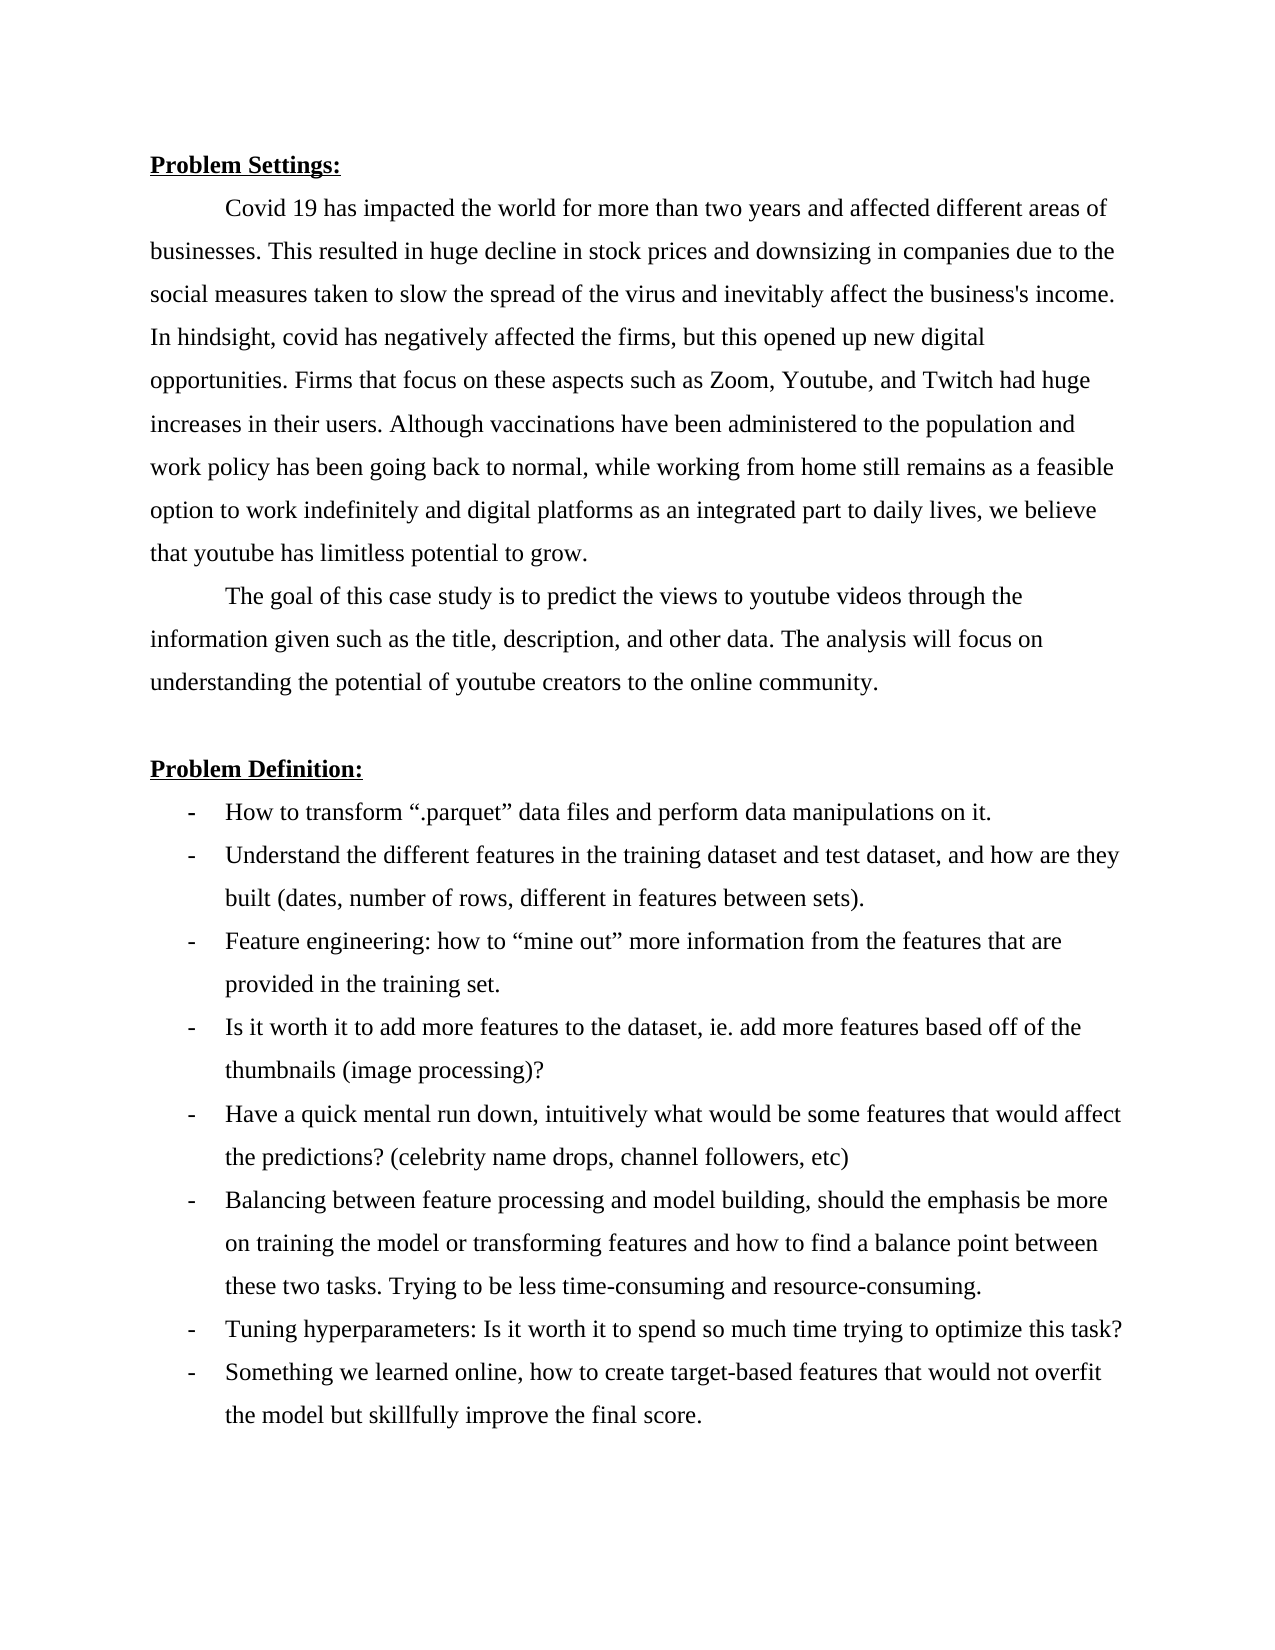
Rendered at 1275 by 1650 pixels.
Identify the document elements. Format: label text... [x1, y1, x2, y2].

list How to transform “.parquet” data files and perform data manipulations on it. [187, 797, 1125, 826]
text Covid 19 has impacted the world for more than two years and affected different areas of businesses. This resulted in huge decline in stock prices and downsizing in companies due to the social measures taken to slow the spread of the virus and inevitably affect the business's income. In hindsight, covid has negatively affected the firms, but this opened up new digital opportunities. Firms that focus on these aspects such as Zoom, Youtube, and Twitch had huge increases in their users. Although vaccinations have been administered to the population and work policy has been going back to normal, while working from home still remains as a feasible option to work indefinitely and digital platforms as an integrated part to daily lives, we believe that youtube has limitless potential to grow. [150, 193, 1125, 567]
text The goal of this case study is to predict the views to youtube videos through the information given such as the title, description, and other data. The analysis will focus on understanding the potential of youtube creators to the online community. [150, 581, 1125, 696]
list Understand the different features in the training dataset and test dataset, and how are they built (dates, number of rows, different in features between sets). [187, 840, 1125, 912]
list Feature engineering: how to “mine out” more information from the features that are provided in the training set. [187, 926, 1125, 998]
list Have a quick mental run down, intuitively what would be some features that would affect the predictions? (celebrity name drops, channel followers, etc) [187, 1099, 1125, 1171]
list Is it worth it to add more features to the dataset, ie. add more features based off of the thumbnails (image processing)? [187, 1012, 1125, 1084]
text Problem Settings: [150, 150, 1125, 179]
text Problem Definition: [150, 754, 1125, 782]
list Something we learned online, how to create target-based features that would not overfit the model but skillfully improve the final score. [187, 1357, 1125, 1429]
list Tuning hyperparameters: Is it worth it to spend so much time trying to optimize this task? [187, 1314, 1125, 1343]
list Balancing between feature processing and model building, should the emphasis be more on training the model or transforming features and how to find a balance point between these two tasks. Trying to be less time-consuming and resource-consuming. [187, 1185, 1125, 1300]
